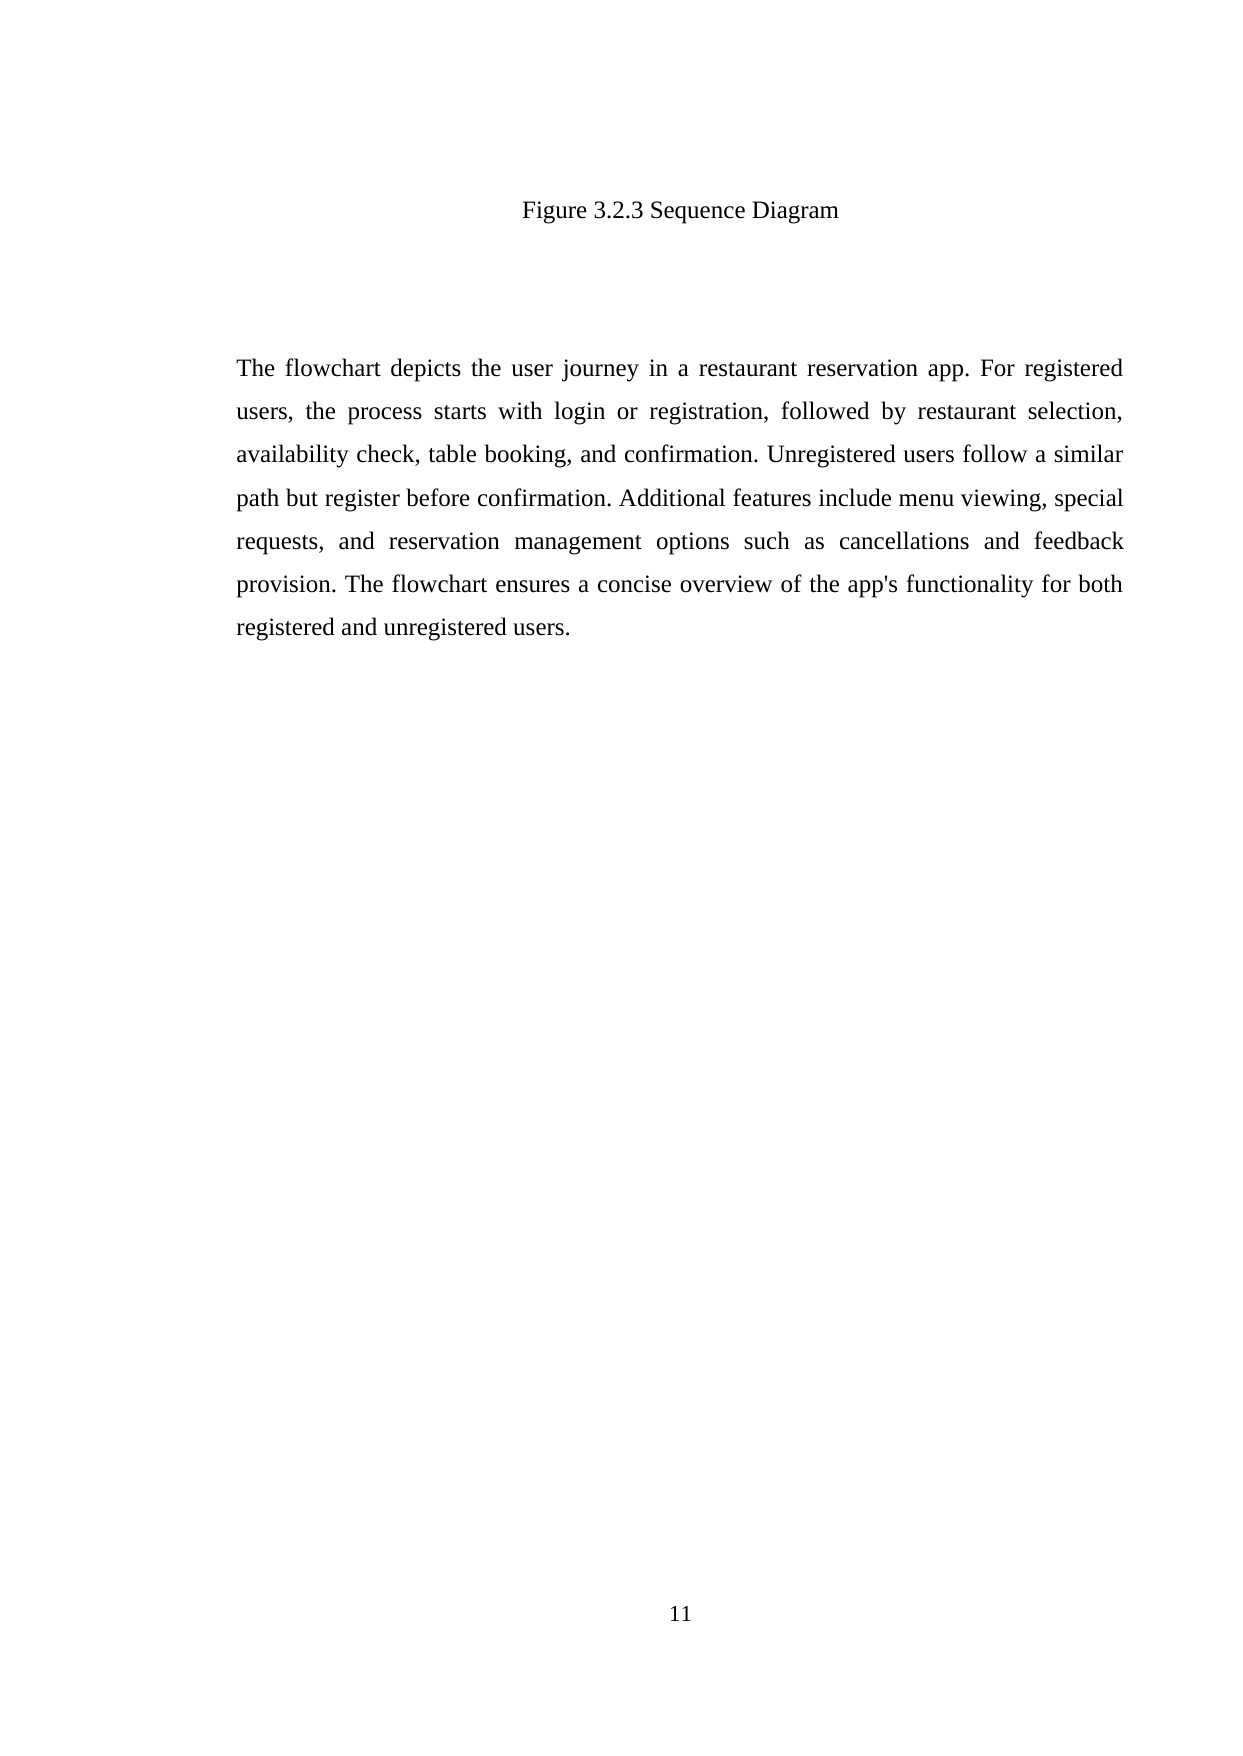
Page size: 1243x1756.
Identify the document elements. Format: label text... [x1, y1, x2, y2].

subtitle The flowchart depicts the user journey in a restaurant reservation app. For registered users, the process starts with login or registration, followed by restaurant selection, availability check, table booking, and confirmation. Unregistered users follow a similar path but register before confirmation. Additional features include menu viewing, special requests, and reservation management options such as cancellations and feedback provision. The flowchart ensures a concise overview of the app's functionality for both registered and unregistered users. [236, 353, 1124, 641]
text Figure 3.2.3 Sequence Diagram [236, 195, 1124, 224]
